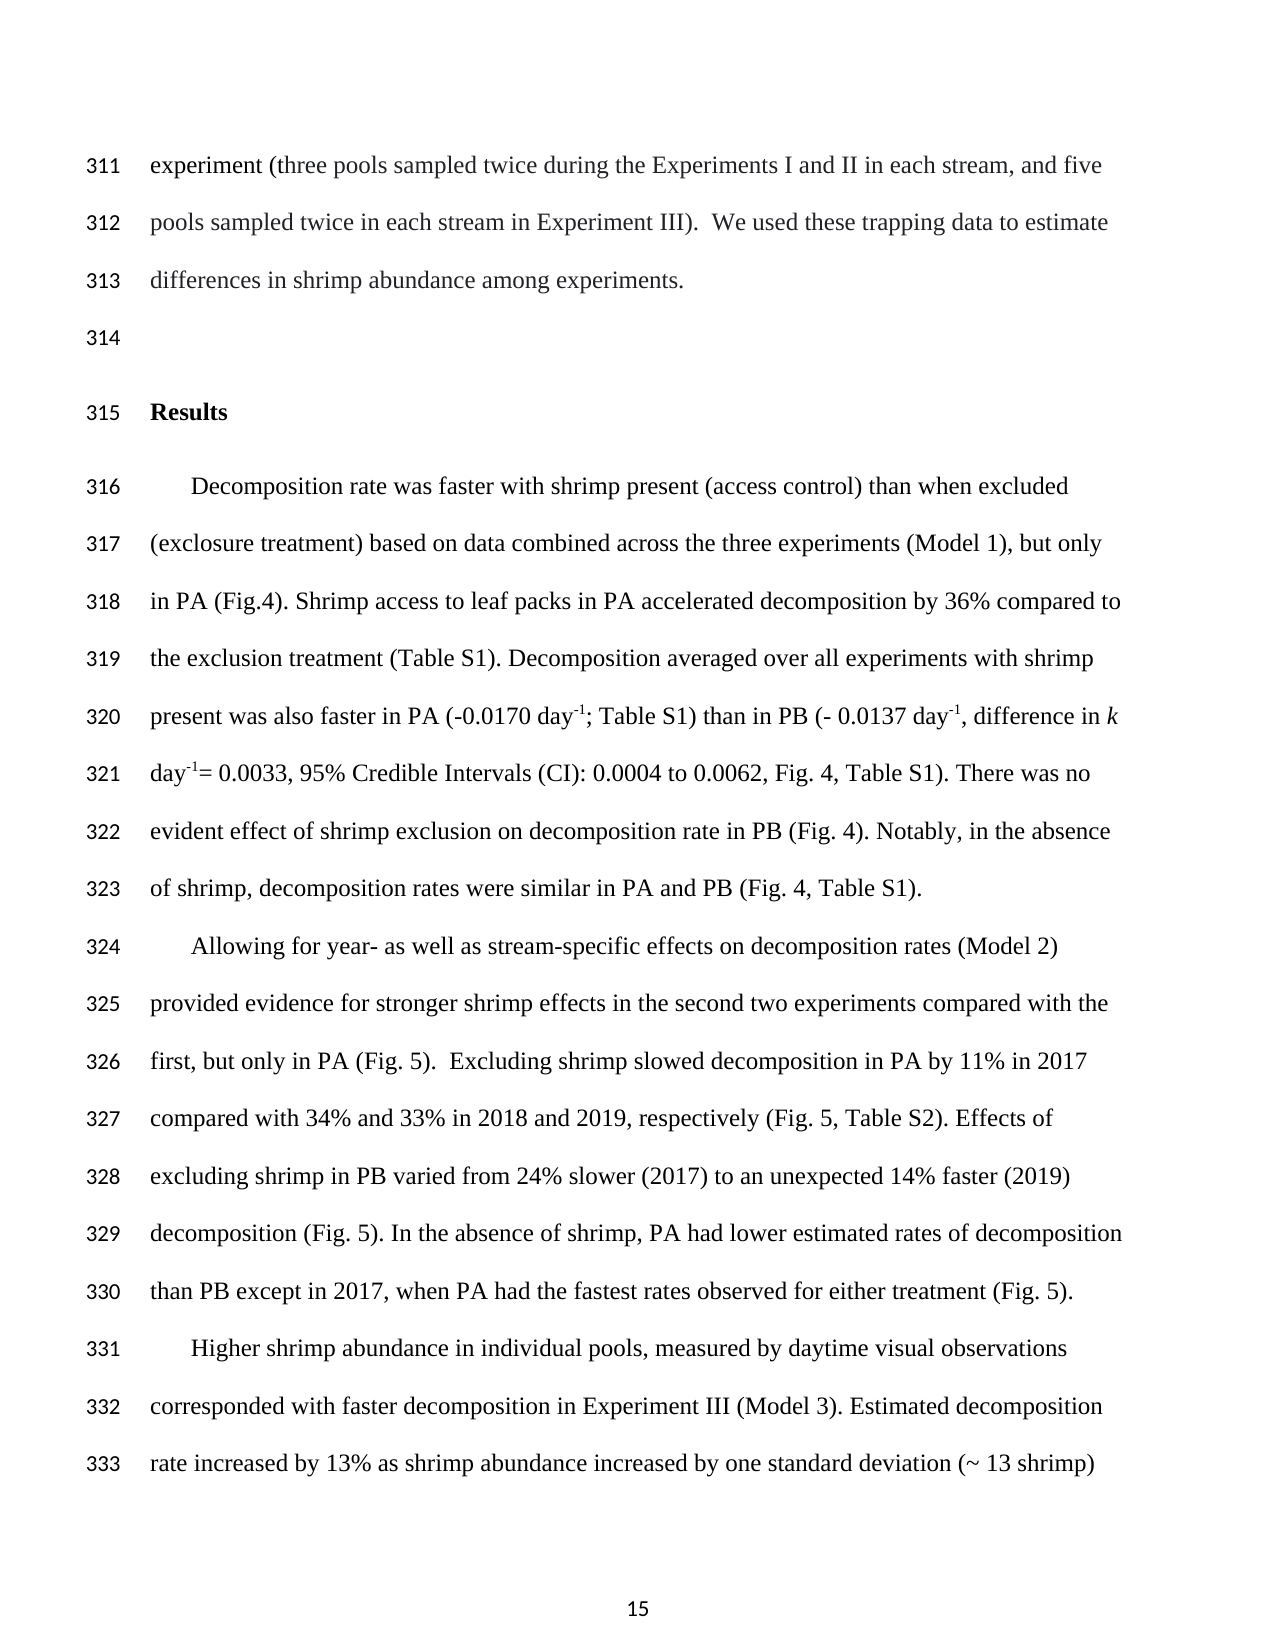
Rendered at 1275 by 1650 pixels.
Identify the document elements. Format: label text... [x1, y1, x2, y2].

text Decomposition rate was faster with shrimp present (access control) than when excluded (exclosure treatment) based on data combined across the three experiments (Model 1), but only in PA (Fig.4). Shrimp access to leaf packs in PA accelerated decomposition by 36% compared to the exclusion treatment (Table S1). Decomposition averaged over all experiments with shrimp present was also faster in PA (-0.0170 day-1; Table S1) than in PB (- 0.0137 day-1, difference in k day-1= 0.0033, 95% Credible Intervals (CI): 0.0004 to 0.0062, Fig. 4, Table S1). There was no evident effect of shrimp exclusion on decomposition rate in PB (Fig. 4). Notably, in the absence of shrimp, decomposition rates were similar in PA and PB (Fig. 4, Table S1). [150, 471, 1125, 902]
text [150, 150, 1125, 294]
text Allowing for year- as well as stream-specific effects on decomposition rates (Model 2) provided evidence for stronger shrimp effects in the second two experiments compared with the first, but only in PA (Fig. 5). Excluding shrimp slowed decomposition in PA by 11% in 2017 compared with 34% and 33% in 2018 and 2019, respectively (Fig. 5, Table S2). Effects of excluding shrimp in PB varied from 24% slower (2017) to an unexpected 14% faster (2019) decomposition (Fig. 5). In the absence of shrimp, PA had lower estimated rates of decomposition than PB except in 2017, when PA had the fastest rates observed for either treatment (Fig. 5). [150, 931, 1125, 1304]
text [150, 1333, 1125, 1477]
text Results [150, 397, 1125, 425]
